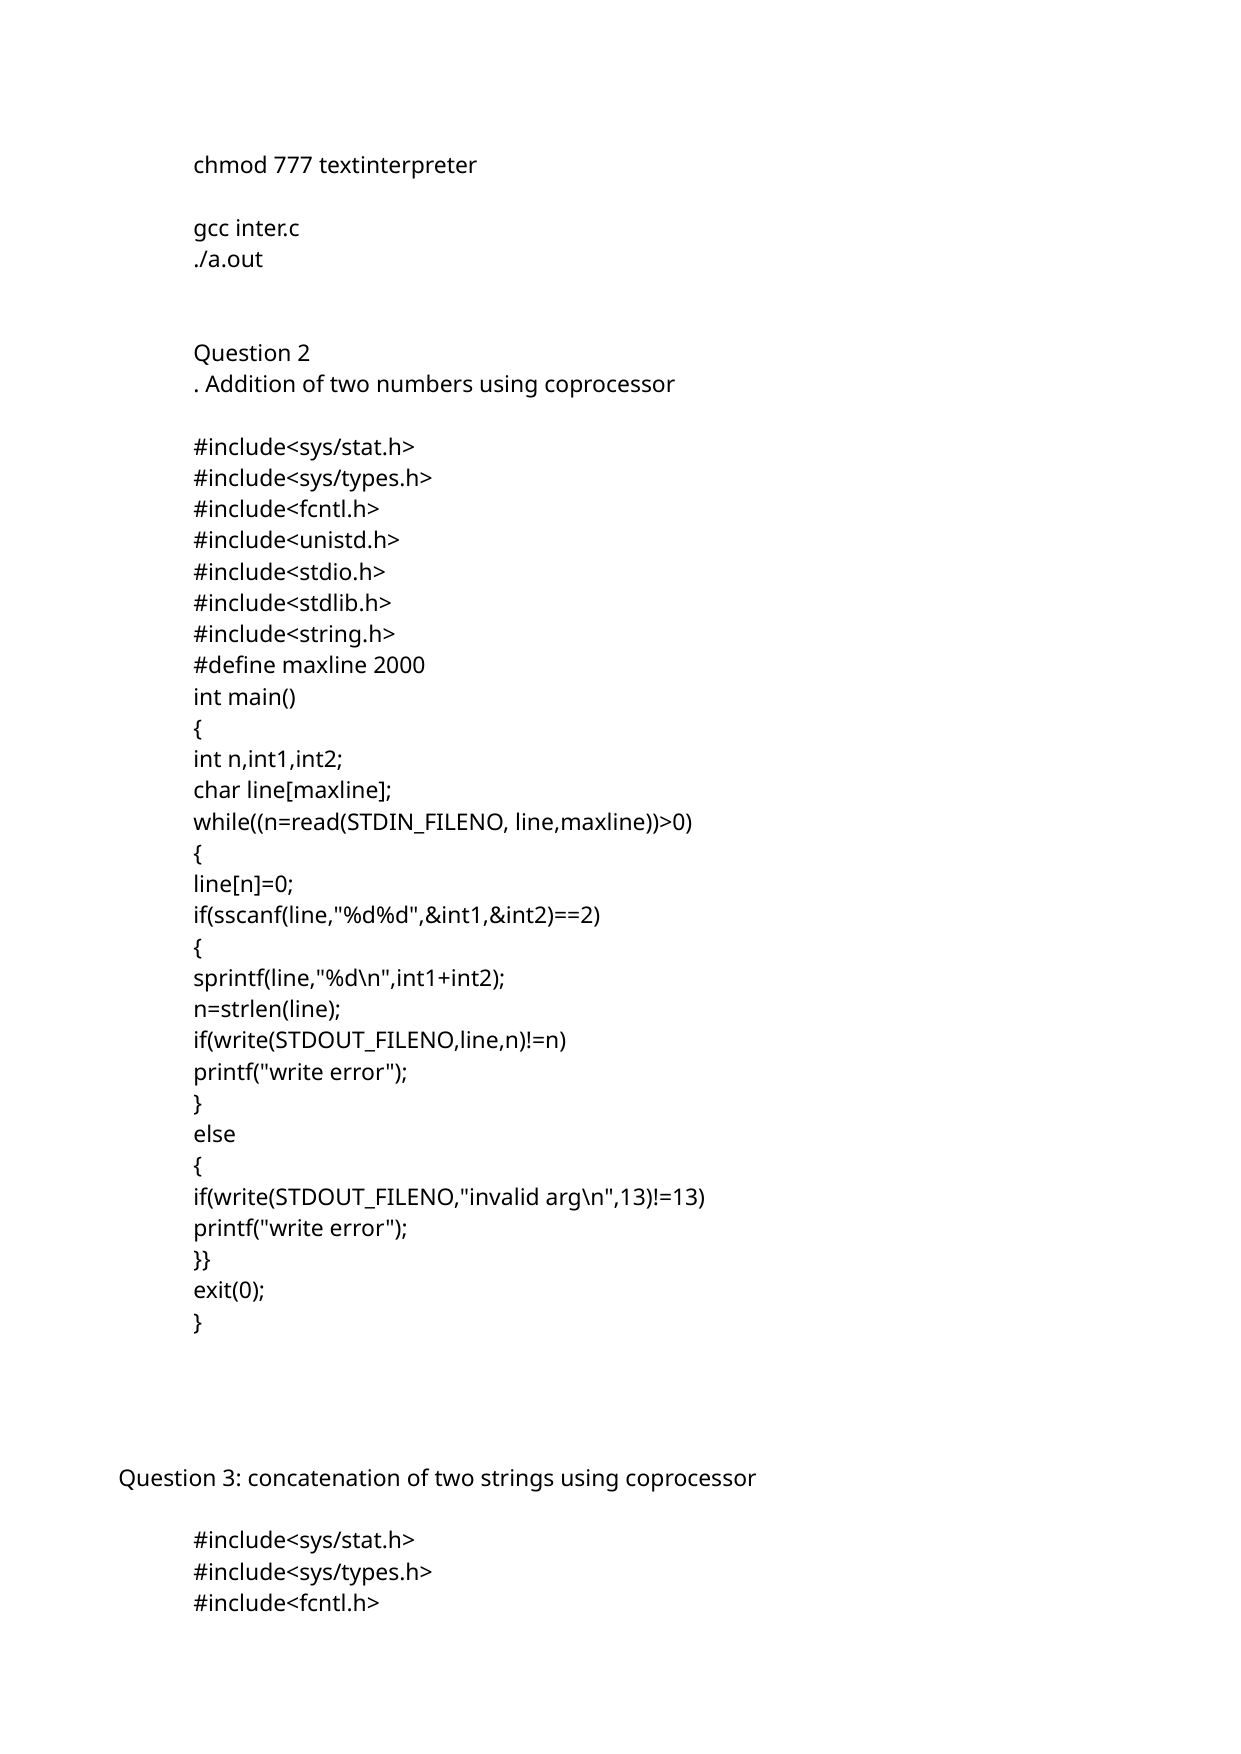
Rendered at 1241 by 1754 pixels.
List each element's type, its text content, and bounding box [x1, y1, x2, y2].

text #include<sys/stat.h> [193, 1524, 1122, 1556]
text gcc inter.c [193, 212, 1122, 243]
text else [193, 1118, 1122, 1149]
text printf("write error"); [193, 1056, 1122, 1087]
text #include<sys/stat.h> [193, 431, 1122, 462]
text if(sscanf(line,"%d%d",&int1,&int2)==2) [193, 899, 1122, 931]
text n=strlen(line); [193, 993, 1122, 1024]
text #include<unistd.h> [193, 524, 1122, 556]
text Question 3: concatenation of two strings using coprocessor [118, 1462, 1122, 1493]
text { [193, 1149, 1122, 1181]
text #define maxline 2000 [193, 649, 1122, 681]
text { [193, 837, 1122, 868]
text #include<string.h> [193, 618, 1122, 649]
text exit(0); [193, 1274, 1122, 1306]
text while((n=read(STDIN_FILENO, line,maxline))>0) [193, 806, 1122, 837]
text }} [193, 1243, 1122, 1274]
text { [193, 712, 1122, 743]
text if(write(STDOUT_FILENO,"invalid arg\n",13)!=13) [193, 1181, 1122, 1212]
text printf("write error"); [193, 1212, 1122, 1243]
text Question 2 [193, 337, 1122, 368]
text } [193, 1306, 1122, 1337]
text #include<sys/types.h> [193, 462, 1122, 493]
text int n,int1,int2; [193, 743, 1122, 774]
text if(write(STDOUT_FILENO,line,n)!=n) [193, 1024, 1122, 1056]
text #include<fcntl.h> [193, 1587, 1122, 1618]
text chmod 777 textinterpreter [193, 149, 1122, 181]
text #include<stdlib.h> [193, 587, 1122, 618]
text #include<fcntl.h> [193, 493, 1122, 524]
text #include<stdio.h> [193, 556, 1122, 587]
text { [193, 931, 1122, 962]
text line[n]=0; [193, 868, 1122, 899]
text int main() [193, 681, 1122, 712]
text . Addition of two numbers using coprocessor [193, 368, 1122, 399]
text #include<sys/types.h> [193, 1556, 1122, 1587]
text } [193, 1087, 1122, 1118]
text sprintf(line,"%d\n",int1+int2); [193, 962, 1122, 993]
text ./a.out [193, 243, 1122, 274]
text char line[maxline]; [193, 774, 1122, 806]
